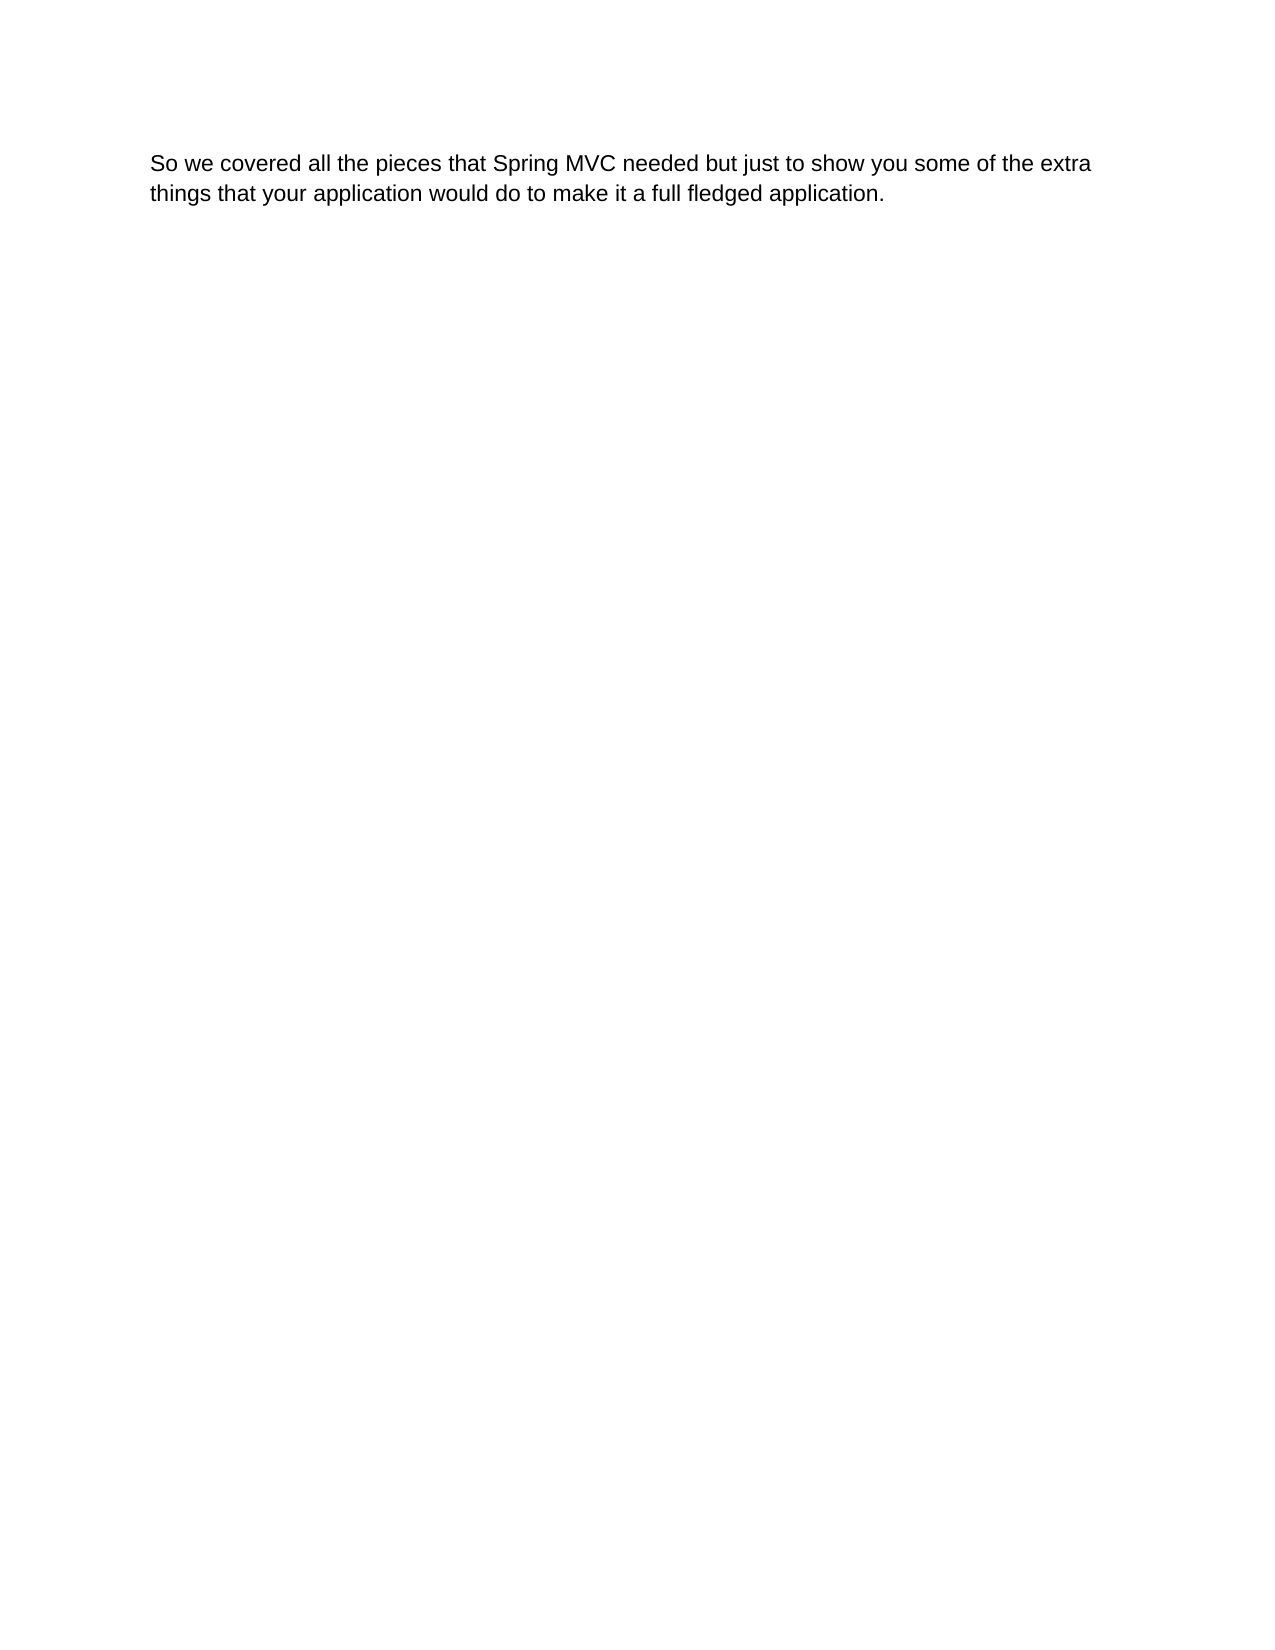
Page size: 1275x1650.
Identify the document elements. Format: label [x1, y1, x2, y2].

text [150, 150, 1125, 207]
